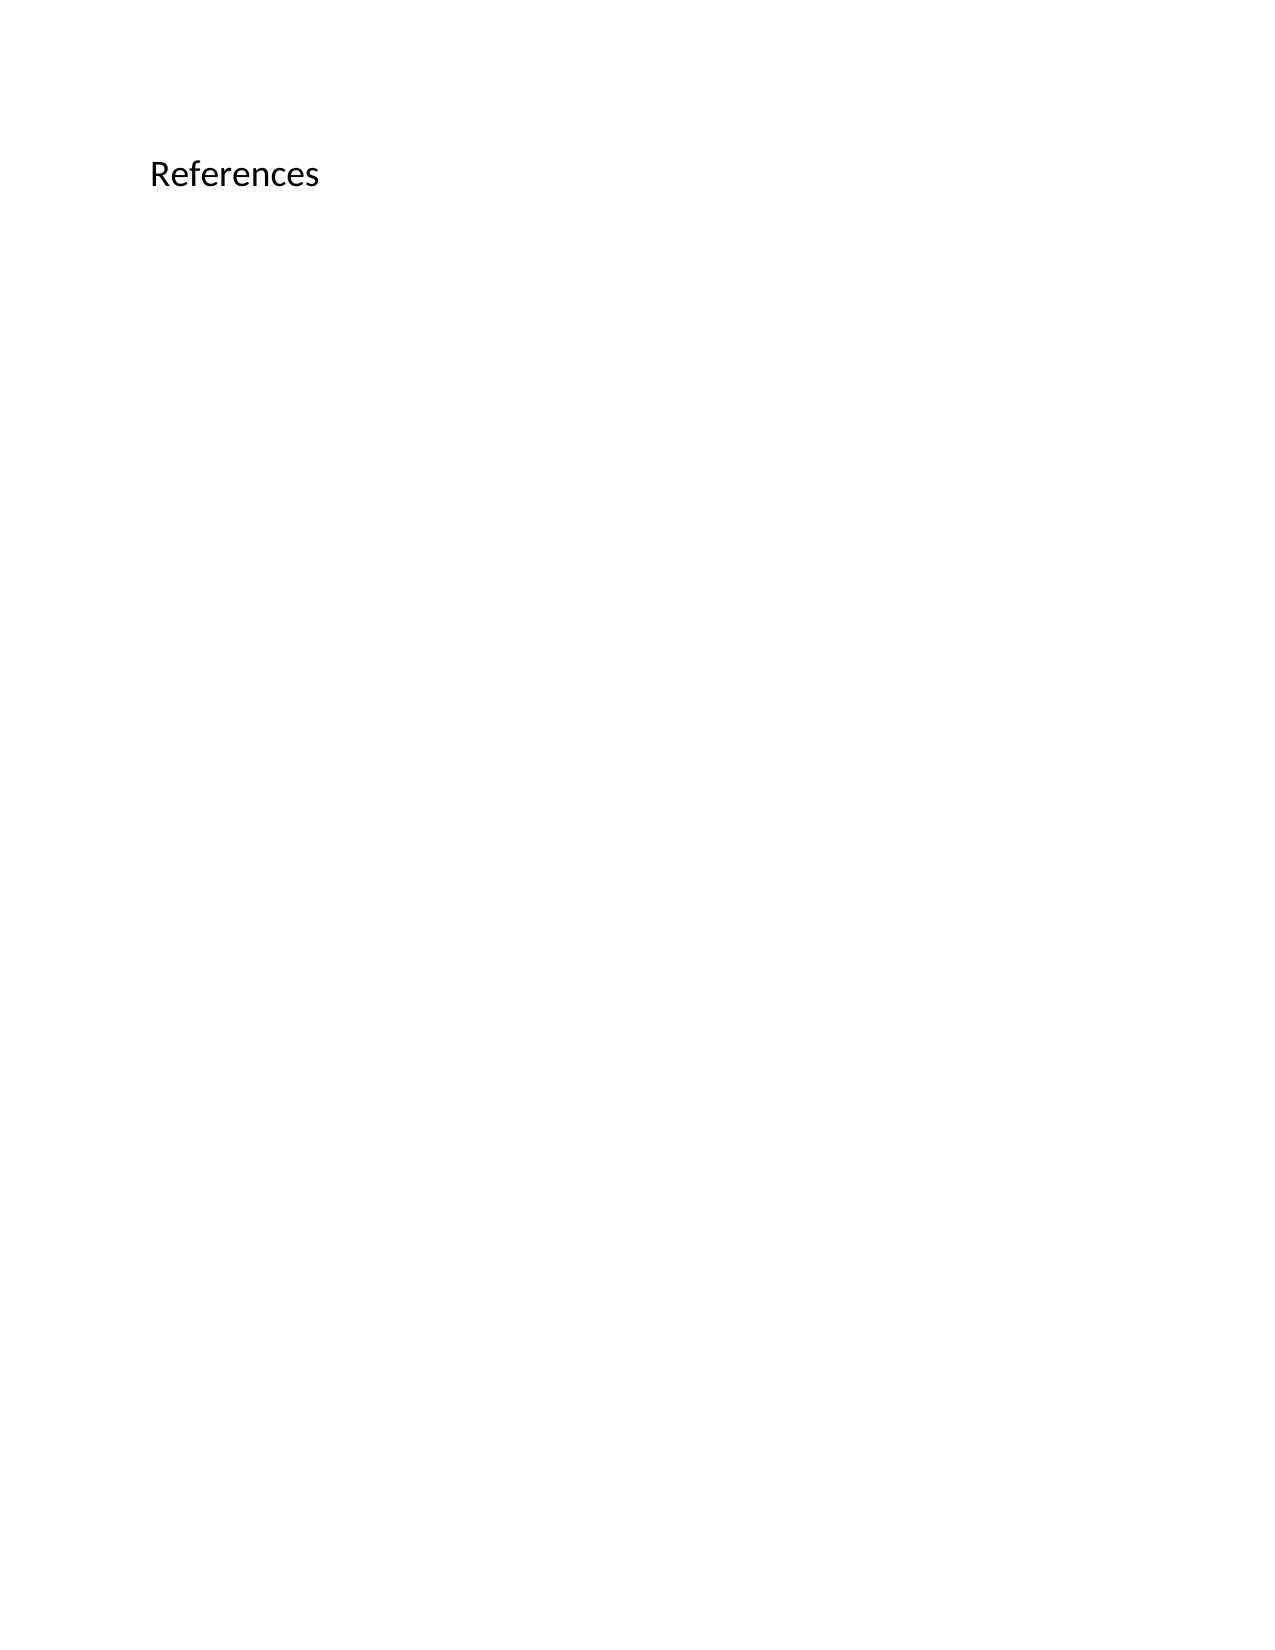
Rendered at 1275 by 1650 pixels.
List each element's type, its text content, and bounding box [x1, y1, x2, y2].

text References [150, 150, 1125, 196]
